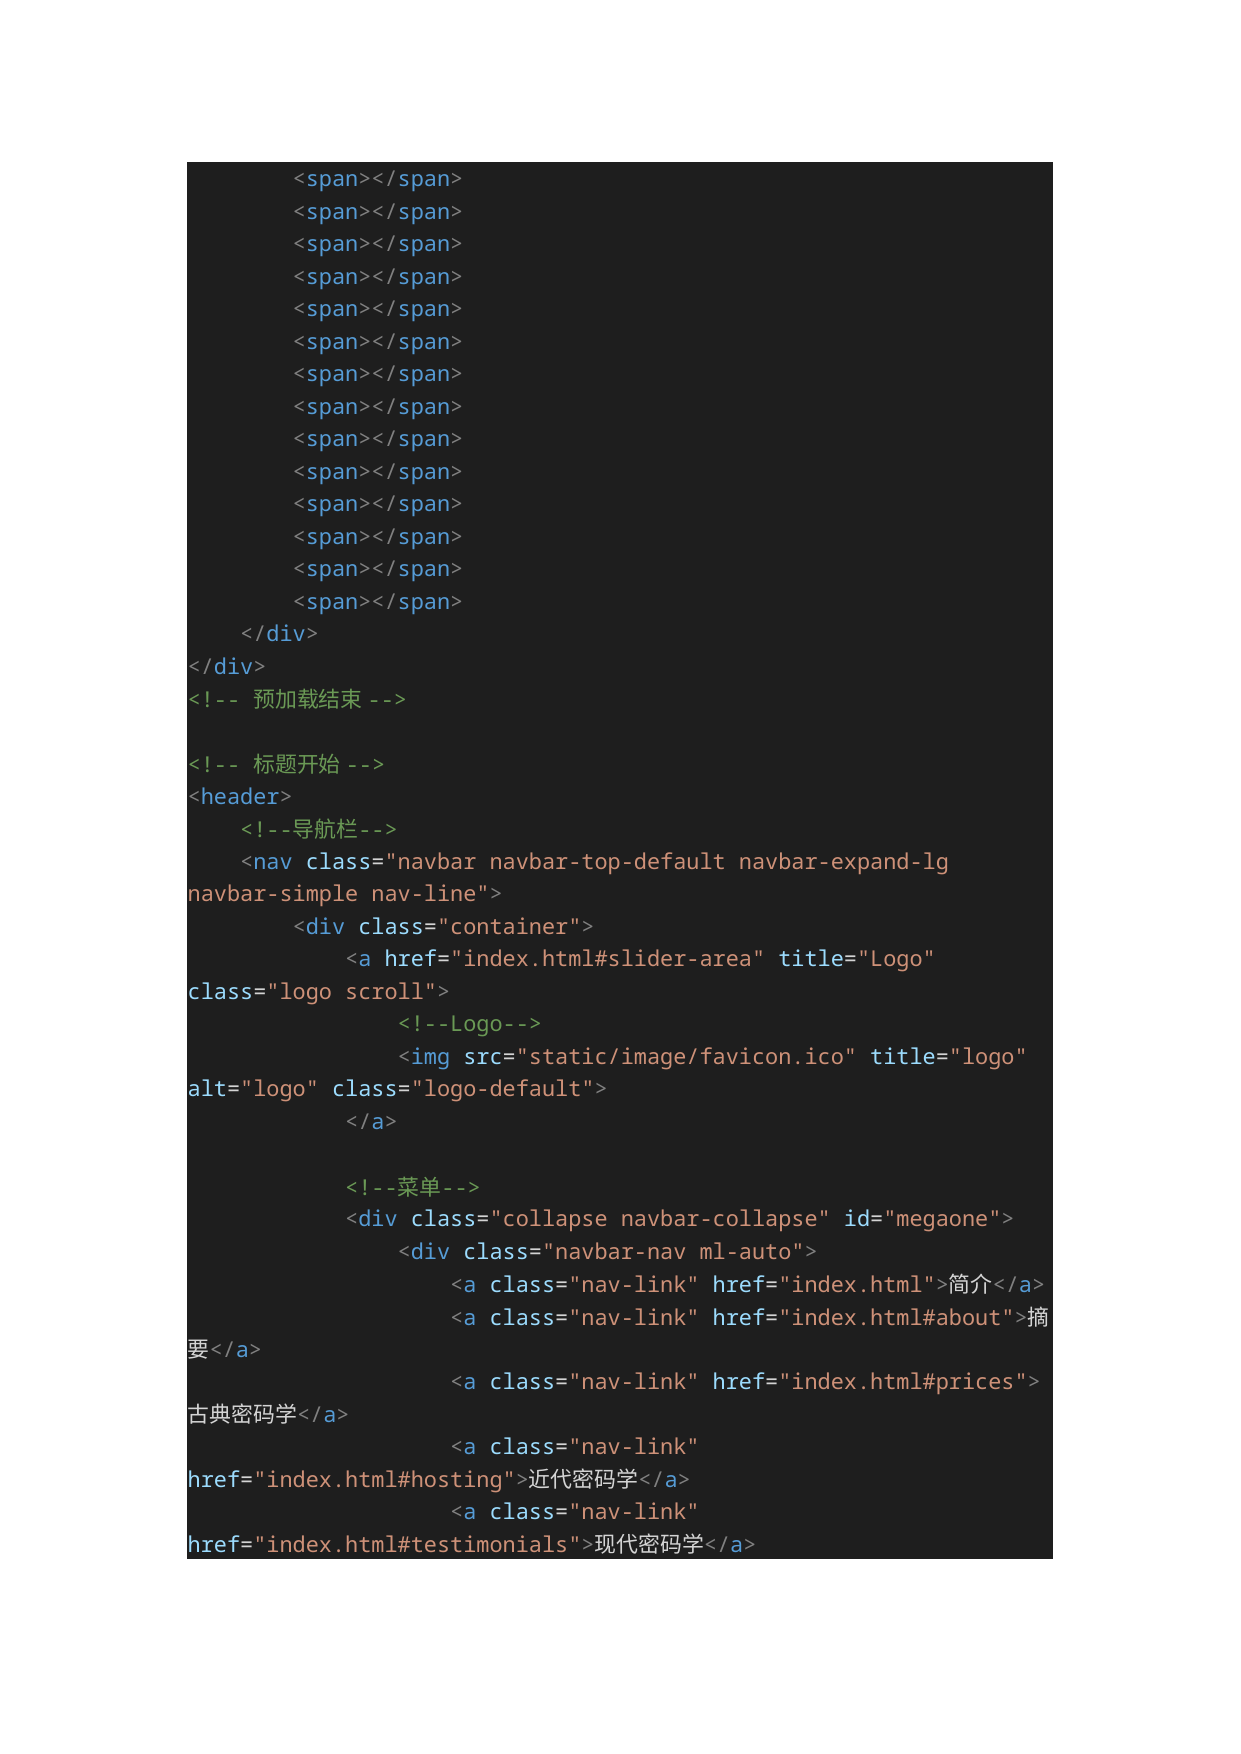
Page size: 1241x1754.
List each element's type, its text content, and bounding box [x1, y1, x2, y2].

text <span></span> [187, 324, 1053, 357]
text <!-- 预加载结束 --> [187, 682, 1053, 714]
text <span></span> [187, 357, 1053, 389]
text <a class="nav-link" href="index.html#prices">古典密码学</a> [187, 1364, 1053, 1429]
text <!-- 标题开始 --> [187, 747, 1053, 779]
text <a class="nav-link" href="index.html">简介</a> [187, 1267, 1053, 1299]
text <span></span> [187, 292, 1053, 324]
text <a class="nav-link" href="index.html#testimonials">现代密码学</a> [187, 1494, 1053, 1559]
text <!--导航栏--> [187, 812, 1053, 844]
text <!--菜单--> [187, 1169, 1053, 1202]
text <a class="nav-link" href="index.html#about">摘要</a> [187, 1299, 1053, 1364]
text <span></span> [187, 194, 1053, 227]
text </a> [187, 1104, 1053, 1137]
text <a href="index.html#slider-area" title="Logo" class="logo scroll"> [187, 942, 1053, 1007]
text <div class="collapse navbar-collapse" id="megaone"> [187, 1202, 1053, 1234]
text <span></span> [187, 519, 1053, 552]
text <div class="navbar-nav ml-auto"> [187, 1234, 1053, 1267]
text <span></span> [187, 259, 1053, 292]
text <span></span> [187, 162, 1053, 194]
text </div> [187, 617, 1053, 649]
text <span></span> [187, 454, 1053, 487]
text <span></span> [187, 487, 1053, 519]
text <span></span> [187, 227, 1053, 259]
text <div class="container"> [187, 909, 1053, 942]
text <span></span> [187, 552, 1053, 584]
text <span></span> [187, 422, 1053, 454]
text <!--Logo--> [187, 1007, 1053, 1039]
text <img src="static/image/favicon.ico" title="logo" alt="logo" class="logo-default"> [187, 1039, 1053, 1104]
text <span></span> [187, 584, 1053, 617]
text </div> [187, 649, 1053, 682]
text <a class="nav-link" href="index.html#hosting">近代密码学</a> [187, 1429, 1053, 1494]
text <span></span> [187, 389, 1053, 422]
text <nav class="navbar navbar-top-default navbar-expand-lg navbar-simple nav-line"> [187, 844, 1053, 909]
text <header> [187, 779, 1053, 812]
